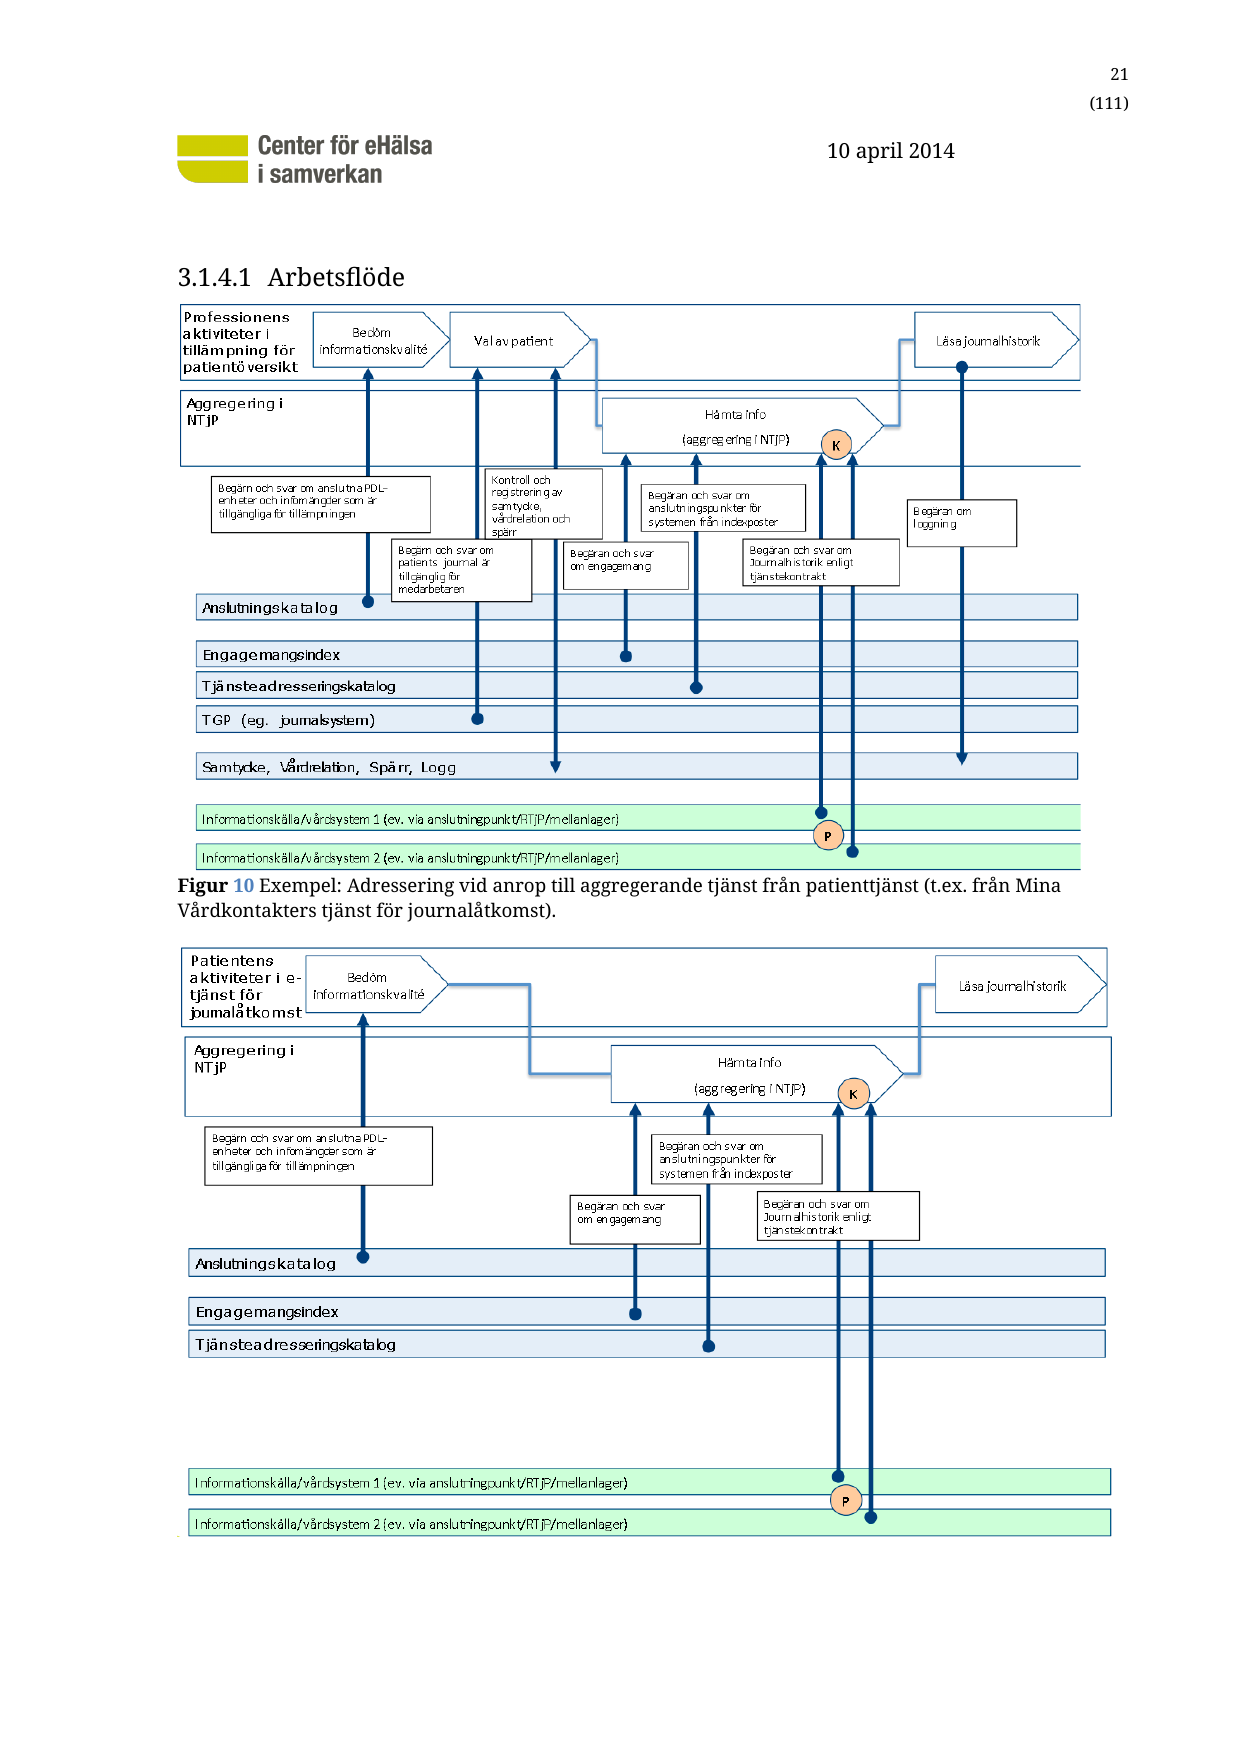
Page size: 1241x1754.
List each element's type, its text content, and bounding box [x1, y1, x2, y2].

picture [177, 135, 432, 183]
subtitle Arbetsflöde [177, 260, 1081, 294]
text Figur 10 Exempel: Adressering vid anrop till aggregerande tjänst från patienttjänst (t.ex. från Mina Vårdkontakters tjänst för journalåtkomst). [177, 872, 1081, 923]
picture [177, 302, 1081, 872]
picture [177, 943, 1113, 1537]
